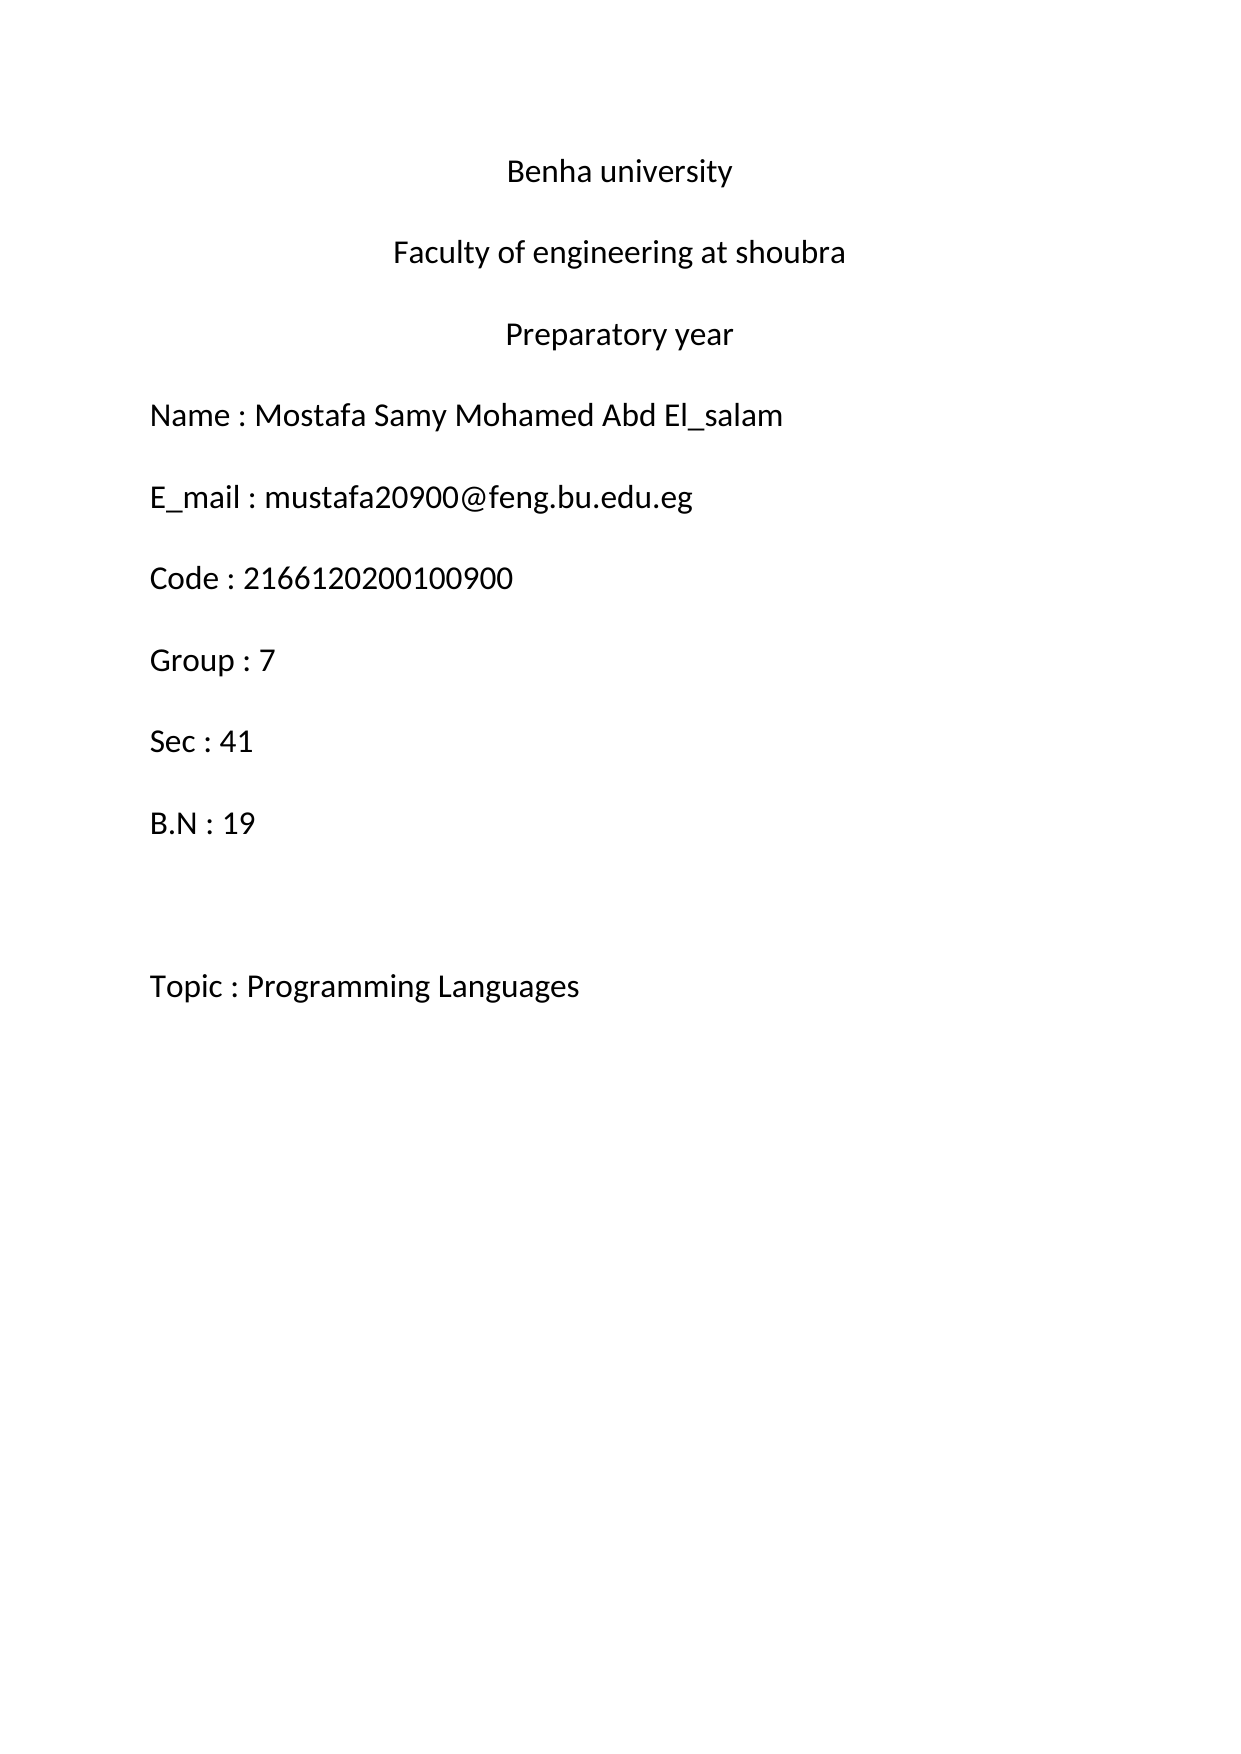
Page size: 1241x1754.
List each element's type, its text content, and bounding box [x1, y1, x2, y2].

text Sec : 41 [150, 720, 1090, 761]
text Name : Mostafa Samy Mohamed Abd El_salam [150, 394, 1090, 435]
text Code : 2166120200100900 [150, 557, 1090, 598]
text Benha university [150, 150, 1090, 191]
text Preparatory year [150, 313, 1090, 354]
text B.N : 19 [150, 802, 1090, 842]
text Topic : Programming Languages [150, 964, 1090, 1005]
text Faculty of engineering at shoubra [150, 231, 1090, 272]
text Group : 7 [150, 639, 1090, 679]
text E_mail : mustafa20900@feng.bu.edu.eg [150, 476, 1090, 517]
